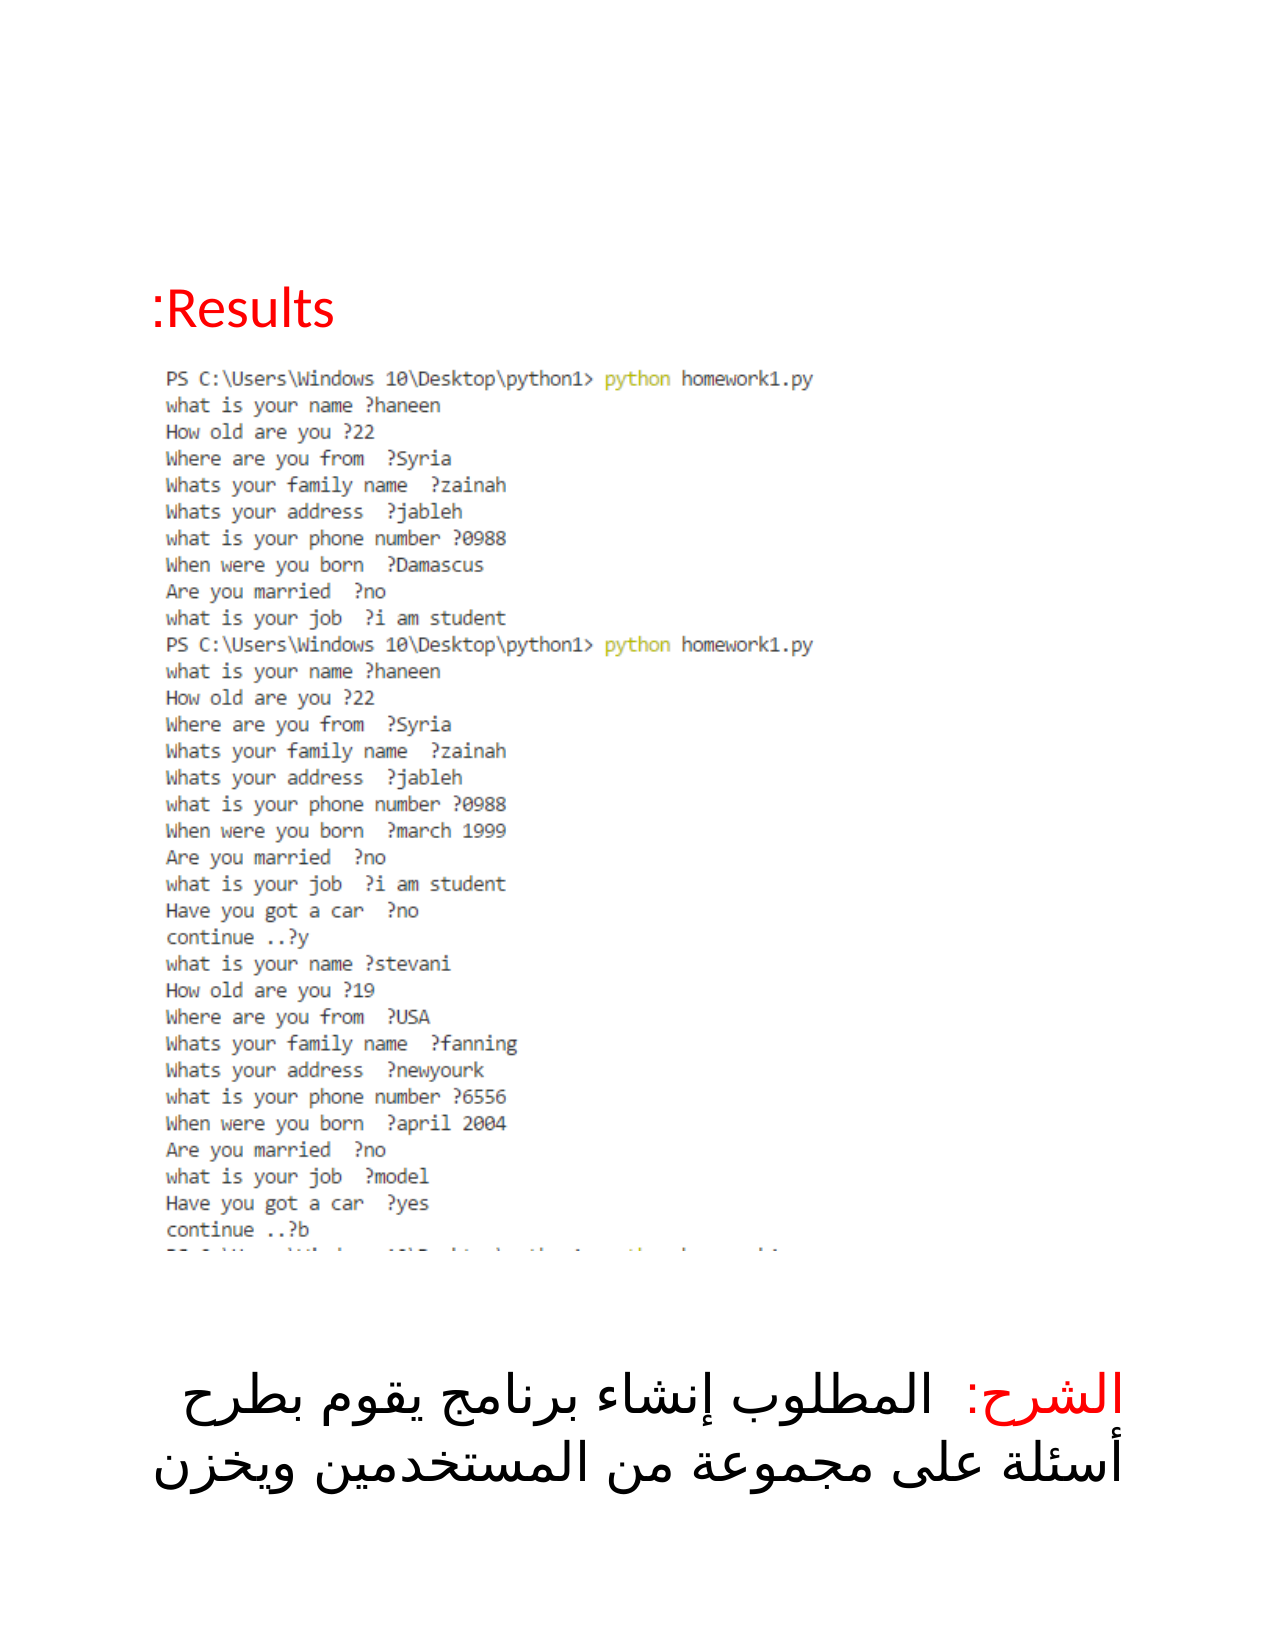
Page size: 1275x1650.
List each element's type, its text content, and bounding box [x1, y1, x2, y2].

picture [149, 364, 863, 1251]
text Results: [150, 271, 1125, 342]
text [150, 1363, 1125, 1493]
